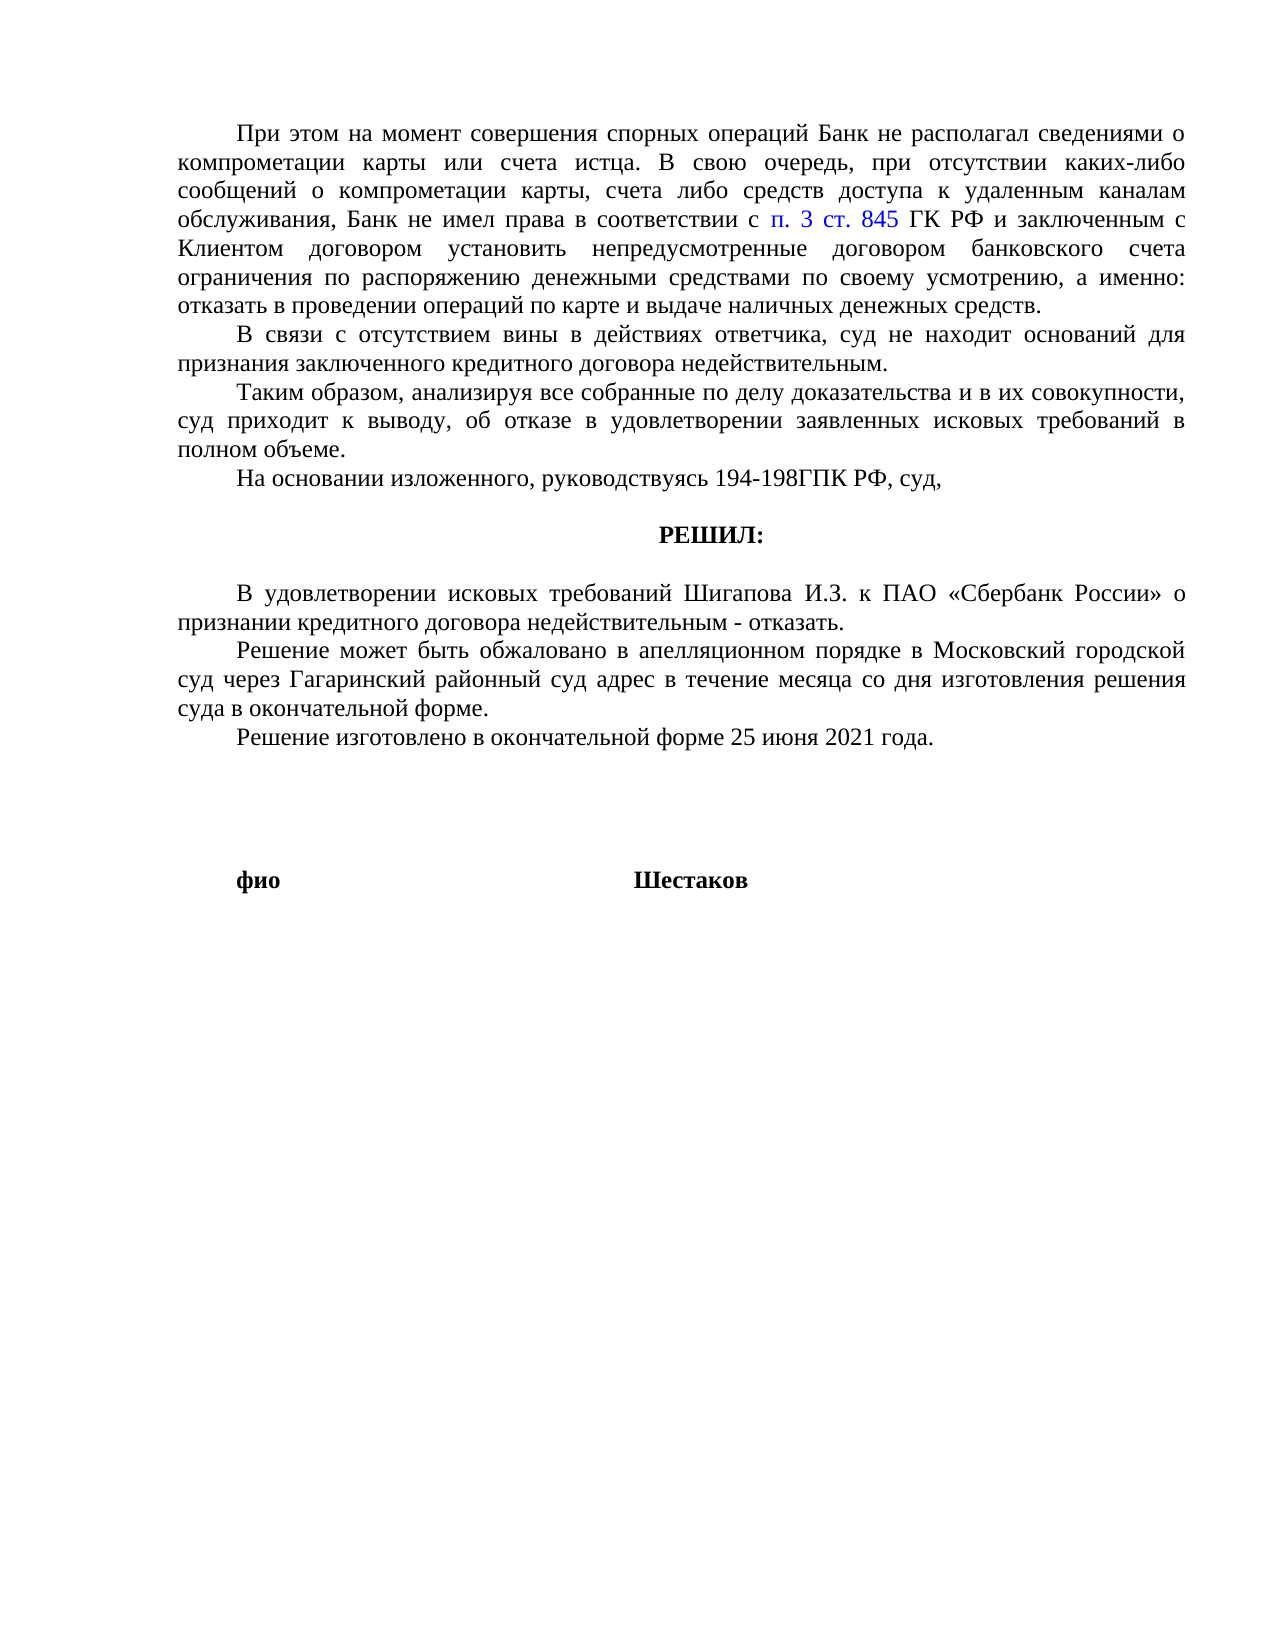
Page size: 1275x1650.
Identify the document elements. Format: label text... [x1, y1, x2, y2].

text В связи с отсутствием вины в действиях ответчика, суд не находит оснований для признания заключенного кредитного договора недействительным. [177, 319, 1186, 377]
text фио Шестаков [177, 866, 1186, 894]
text В удовлетворении исковых требований Шигапова И.З. к ПАО «Сбербанк России» о признании кредитного договора недействительным - отказать. [177, 578, 1186, 636]
text Решение изготовлено в окончательной форме 25 июня 2021 года. [177, 722, 1186, 751]
text Решение может быть обжаловано в апелляционном порядке в Московский городской суд через Гагаринский районный суд адрес в течение месяца со дня изготовления решения суда в окончательной форме. [177, 636, 1186, 722]
text На основании изложенного, руководствуясь 194-198ГПК РФ, суд, [177, 463, 1186, 492]
text Таким образом, анализируя все собранные по делу доказательства и в их совокупности, суд приходит к выводу, об отказе в удовлетворении заявленных исковых требований в полном объеме. [177, 377, 1186, 463]
text При этом на момент совершения спорных операций Банк не располагал сведениями о компрометации карты или счета истца. В свою очередь, при отсутствии каких-либо сообщений о компрометации карты, счета либо средств доступа к удаленным каналам обслуживания, Банк не имел права в соответствии с п. 3 ст. 845 ГК РФ и заключенным с Клиентом договором установить непредусмотренные договором банковского счета ограничения по распоряжению денежными средствами по своему усмотрению, а именно: отказать в проведении операций по карте и выдаче наличных денежных средств. [177, 118, 1186, 319]
text РЕШИЛ: [177, 521, 1186, 549]
